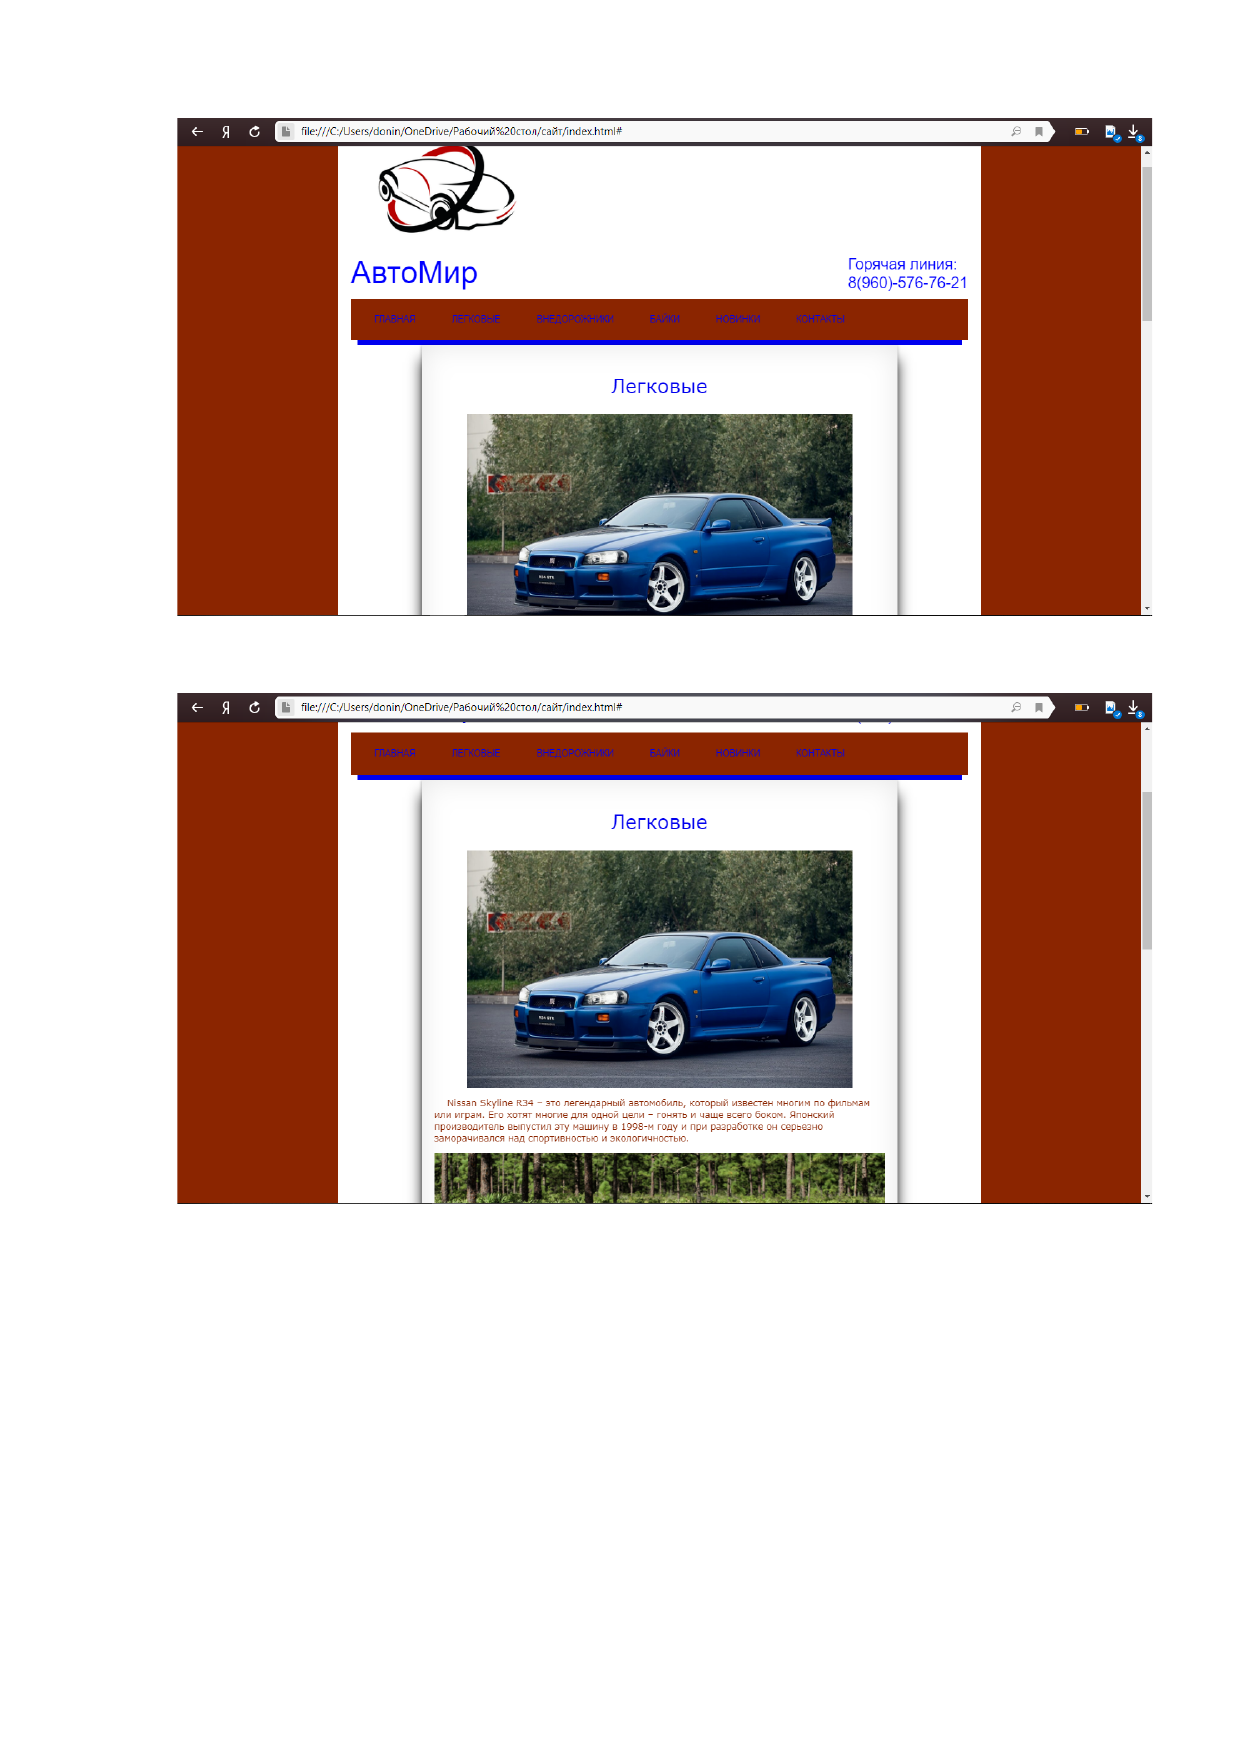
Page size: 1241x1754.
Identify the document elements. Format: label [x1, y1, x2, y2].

picture [177, 693, 1153, 1204]
picture [177, 118, 1153, 616]
